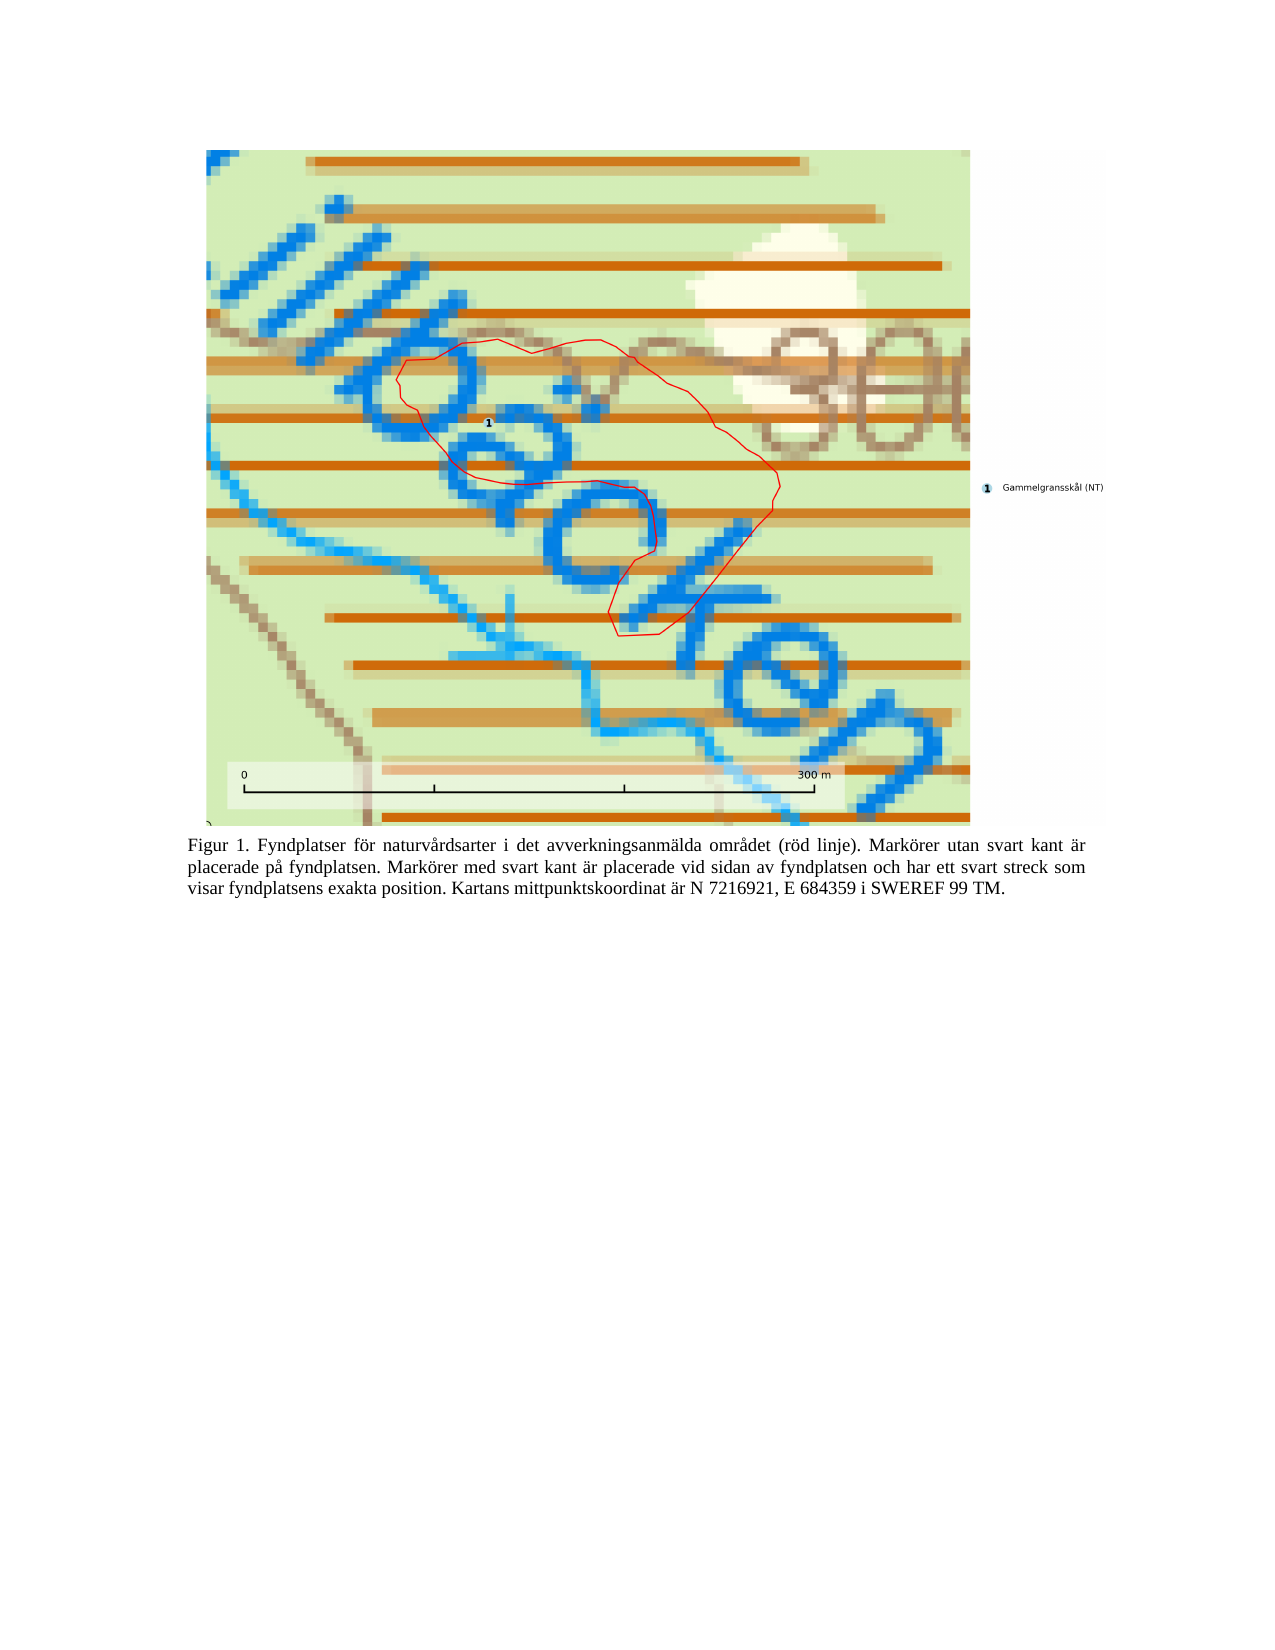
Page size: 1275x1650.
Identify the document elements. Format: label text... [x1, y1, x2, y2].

picture [206, 150, 1107, 826]
text Figur 1. Fyndplatser för naturvårdsarter i det avverkningsanmälda området (röd linje). Markörer utan svart kant är placerade på fyndplatsen. Markörer med svart kant är placerade vid sidan av fyndplatsen och har ett svart streck som visar fyndplatsens exakta position. Kartans mittpunktskoordinat är N 7216921, E 684359 i SWEREF 99 TM. [187, 834, 1087, 899]
